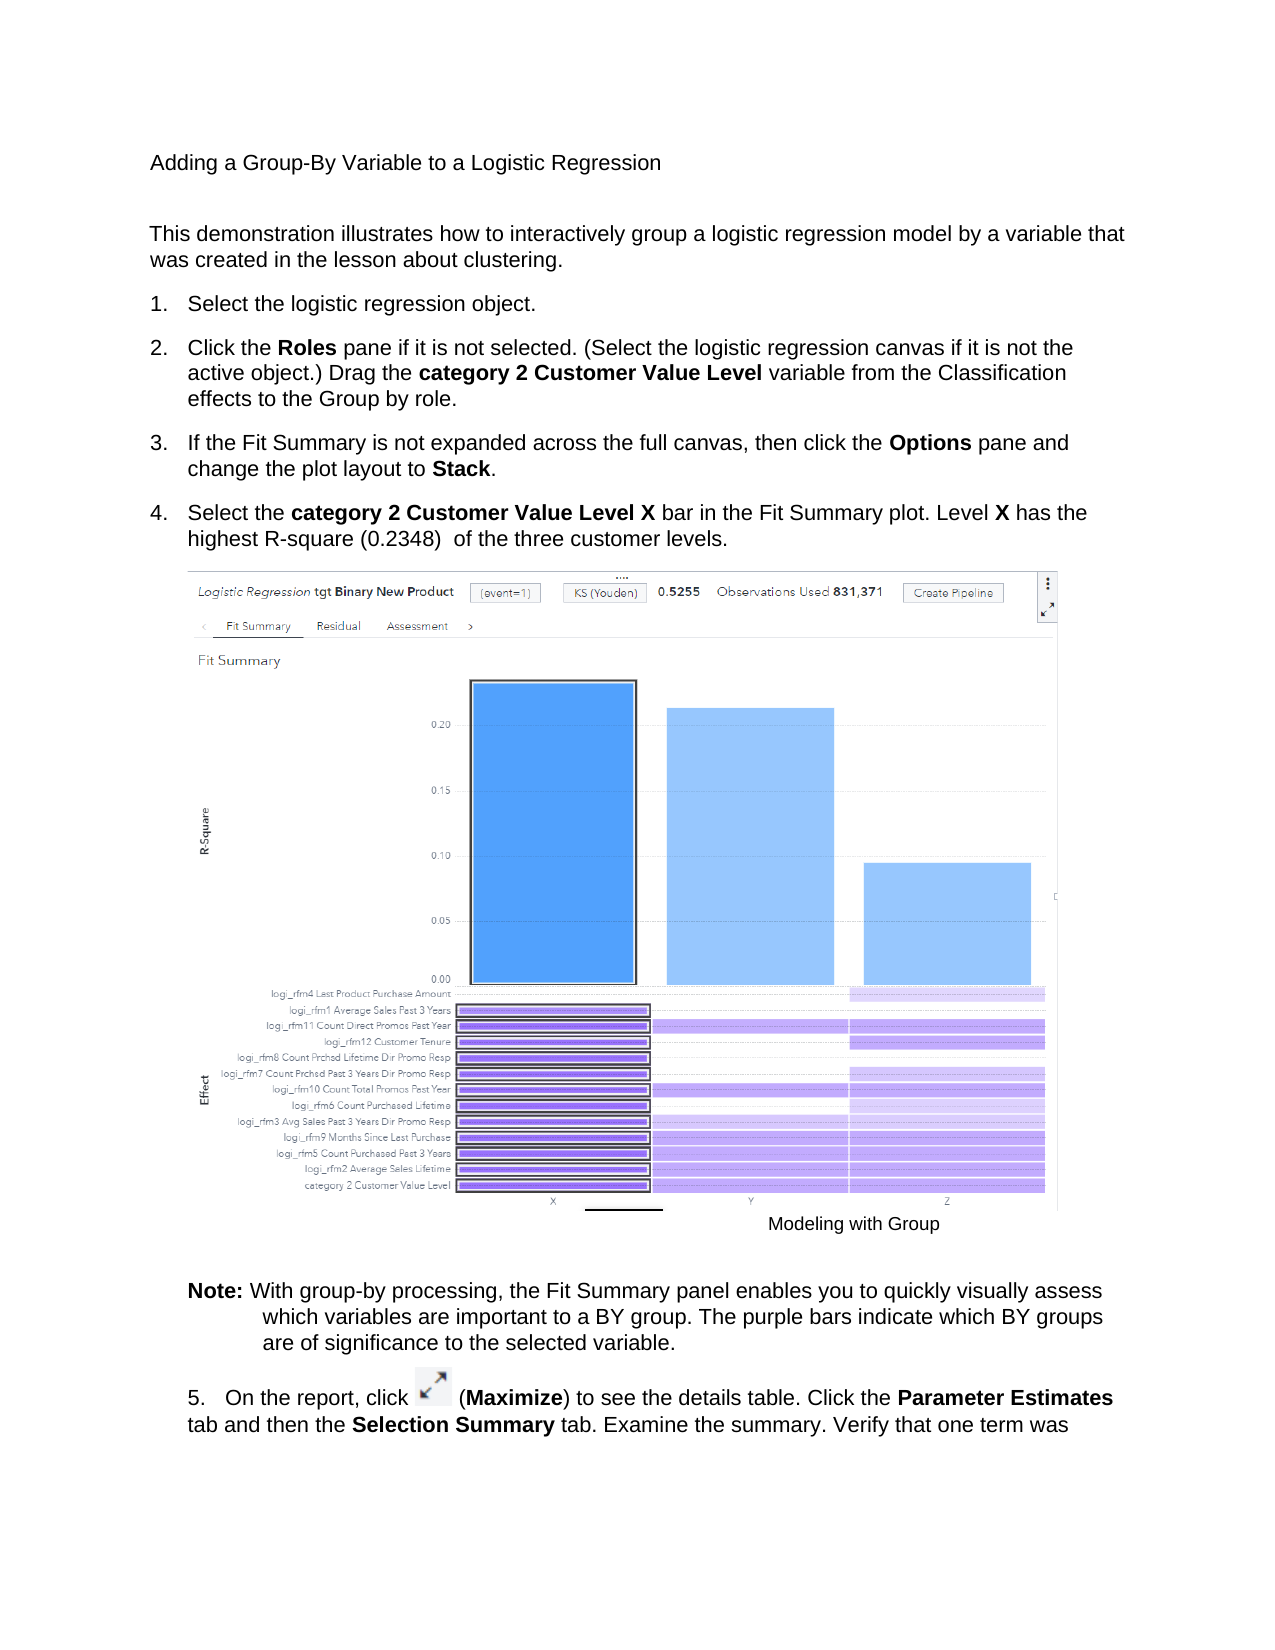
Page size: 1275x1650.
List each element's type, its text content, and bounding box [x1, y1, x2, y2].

text This demonstration illustrates how to interactively group a logistic regression model by a variable that was created in the lesson about clustering. [149, 221, 1127, 272]
text Adding a Group-By Variable to a Logistic Regression [150, 150, 1133, 176]
list If the Fit Summary is not expanded across the full canvas, then click the Options pane and change the plot layout to Stack. [150, 430, 1127, 481]
picture [414, 1367, 453, 1406]
picture [187, 569, 1058, 1211]
list Select the category 2 Customer Value Level X bar in the Fit Summary plot. Level X has the highest R-square (0.2348) of the three customer levels. [150, 499, 1127, 551]
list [187, 1368, 1135, 1437]
text Modeling with Group [768, 1212, 1133, 1234]
list Select the logistic regression object. [150, 291, 1127, 316]
text Note: With group-by processing, the Fit Summary panel enables you to quickly visually assess which variables are important to a BY group. The purple bars indicate which BY groups are of significance to the selected variable. [187, 1278, 1127, 1355]
list Click the Roles pane if it is not selected. (Select the logistic regression canvas if it is not the active object.) Drag the category 2 Customer Value Level variable from the Classification effects to the Group by role. [150, 334, 1127, 411]
